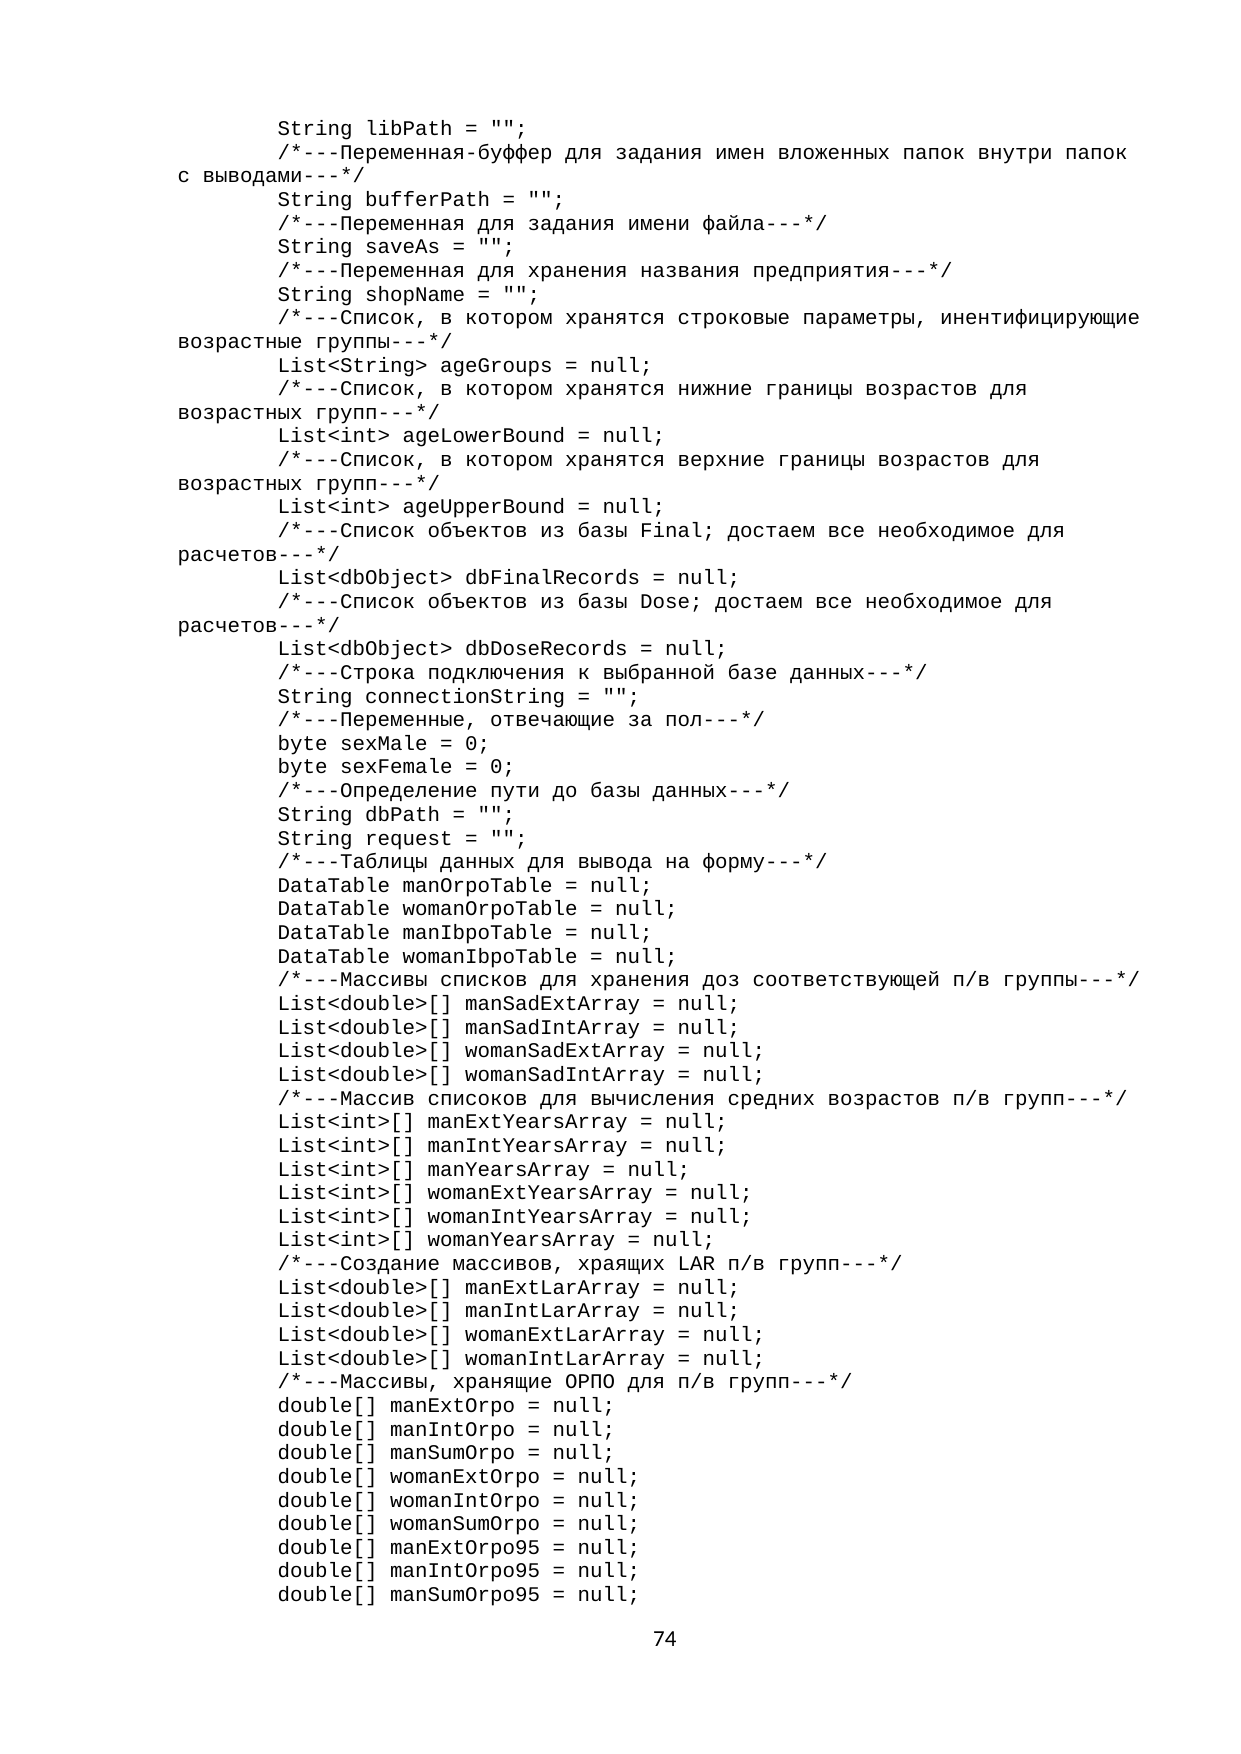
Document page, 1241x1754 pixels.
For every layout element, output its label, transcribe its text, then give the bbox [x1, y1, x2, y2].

text double[] manIntOrpo = null; [177, 1419, 1152, 1442]
text List<int>[] manYearsArray = null; [177, 1158, 1152, 1182]
text List<dbObject> dbDoseRecords = null; [177, 638, 1152, 662]
text DataTable womanIbpoTable = null; [177, 946, 1152, 969]
text DataTable womanOrpoTable = null; [177, 898, 1152, 922]
text /*---Список объектов из базы Dose; достаем все необходимое для расчетов---*/ [177, 591, 1152, 638]
text List<int>[] womanExtYearsArray = null; [177, 1182, 1152, 1206]
text /*---Таблицы данных для вывода на форму---*/ [177, 851, 1152, 875]
text double[] womanSumOrpo = null; [177, 1513, 1152, 1537]
text /*---Список объектов из базы Final; достаем все необходимое для расчетов---*/ [177, 520, 1152, 567]
text List<dbObject> dbFinalRecords = null; [177, 567, 1152, 591]
text /*---Определение пути до базы данных---*/ [177, 780, 1152, 804]
text /*---Строка подключения к выбранной базе данных---*/ [177, 662, 1152, 686]
text /*---Переменная-буффер для задания имен вложенных папок внутри папок с выводами---*/ [177, 142, 1152, 189]
text double[] manIntOrpo95 = null; [177, 1561, 1152, 1584]
text List<double>[] womanExtLarArray = null; [177, 1324, 1152, 1348]
text /*---Переменная для задания имени файла---*/ [177, 213, 1152, 236]
text List<double>[] womanSadIntArray = null; [177, 1064, 1152, 1088]
text String dbPath = ""; [177, 804, 1152, 827]
text List<double>[] manSadIntArray = null; [177, 1017, 1152, 1040]
text String connectionString = ""; [177, 686, 1152, 709]
text double[] womanIntOrpo = null; [177, 1489, 1152, 1513]
text /*---Список, в котором хранятся нижние границы возрастов для возрастных групп---*/ [177, 378, 1152, 426]
text String saveAs = ""; [177, 236, 1152, 260]
text String bufferPath = ""; [177, 189, 1152, 213]
text double[] manExtOrpo95 = null; [177, 1537, 1152, 1561]
text /*---Массивы, хранящие ОРПО для п/в групп---*/ [177, 1371, 1152, 1395]
text /*---Массив списоков для вычисления средних возрастов п/в групп---*/ [177, 1088, 1152, 1111]
text /*---Переменные, отвечающие за пол---*/ [177, 709, 1152, 733]
text byte sexMale = 0; [177, 733, 1152, 757]
text /*---Переменная для хранения названия предприятия---*/ [177, 260, 1152, 284]
text String shopName = ""; [177, 284, 1152, 307]
text double[] womanExtOrpo = null; [177, 1466, 1152, 1489]
text List<double>[] womanIntLarArray = null; [177, 1348, 1152, 1371]
text double[] manSumOrpo = null; [177, 1442, 1152, 1466]
text List<int> ageLowerBound = null; [177, 426, 1152, 449]
text List<int>[] manIntYearsArray = null; [177, 1135, 1152, 1158]
text byte sexFemale = 0; [177, 757, 1152, 780]
text List<int>[] womanYearsArray = null; [177, 1229, 1152, 1253]
text List<double>[] manExtLarArray = null; [177, 1277, 1152, 1300]
text List<double>[] manIntLarArray = null; [177, 1300, 1152, 1324]
text String request = ""; [177, 827, 1152, 851]
text List<int>[] manExtYearsArray = null; [177, 1111, 1152, 1135]
text DataTable manOrpoTable = null; [177, 875, 1152, 898]
text List<double>[] manSadExtArray = null; [177, 993, 1152, 1017]
text /*---Список, в котором хранятся строковые параметры, инентифицирующие возрастные группы---*/ [177, 307, 1152, 354]
text List<double>[] womanSadExtArray = null; [177, 1040, 1152, 1064]
text /*---Создание массивов, храящих LAR п/в групп---*/ [177, 1253, 1152, 1277]
text List<int> ageUpperBound = null; [177, 496, 1152, 520]
text DataTable manIbpoTable = null; [177, 922, 1152, 946]
text double[] manExtOrpo = null; [177, 1395, 1152, 1419]
text String libPath = ""; [177, 118, 1152, 142]
text List<int>[] womanIntYearsArray = null; [177, 1206, 1152, 1229]
text /*---Список, в котором хранятся верхние границы возрастов для возрастных групп---*/ [177, 449, 1152, 496]
text List<String> ageGroups = null; [177, 354, 1152, 378]
text double[] manSumOrpo95 = null; [177, 1584, 1152, 1608]
text /*---Массивы списков для хранения доз соответствующей п/в группы---*/ [177, 969, 1152, 993]
